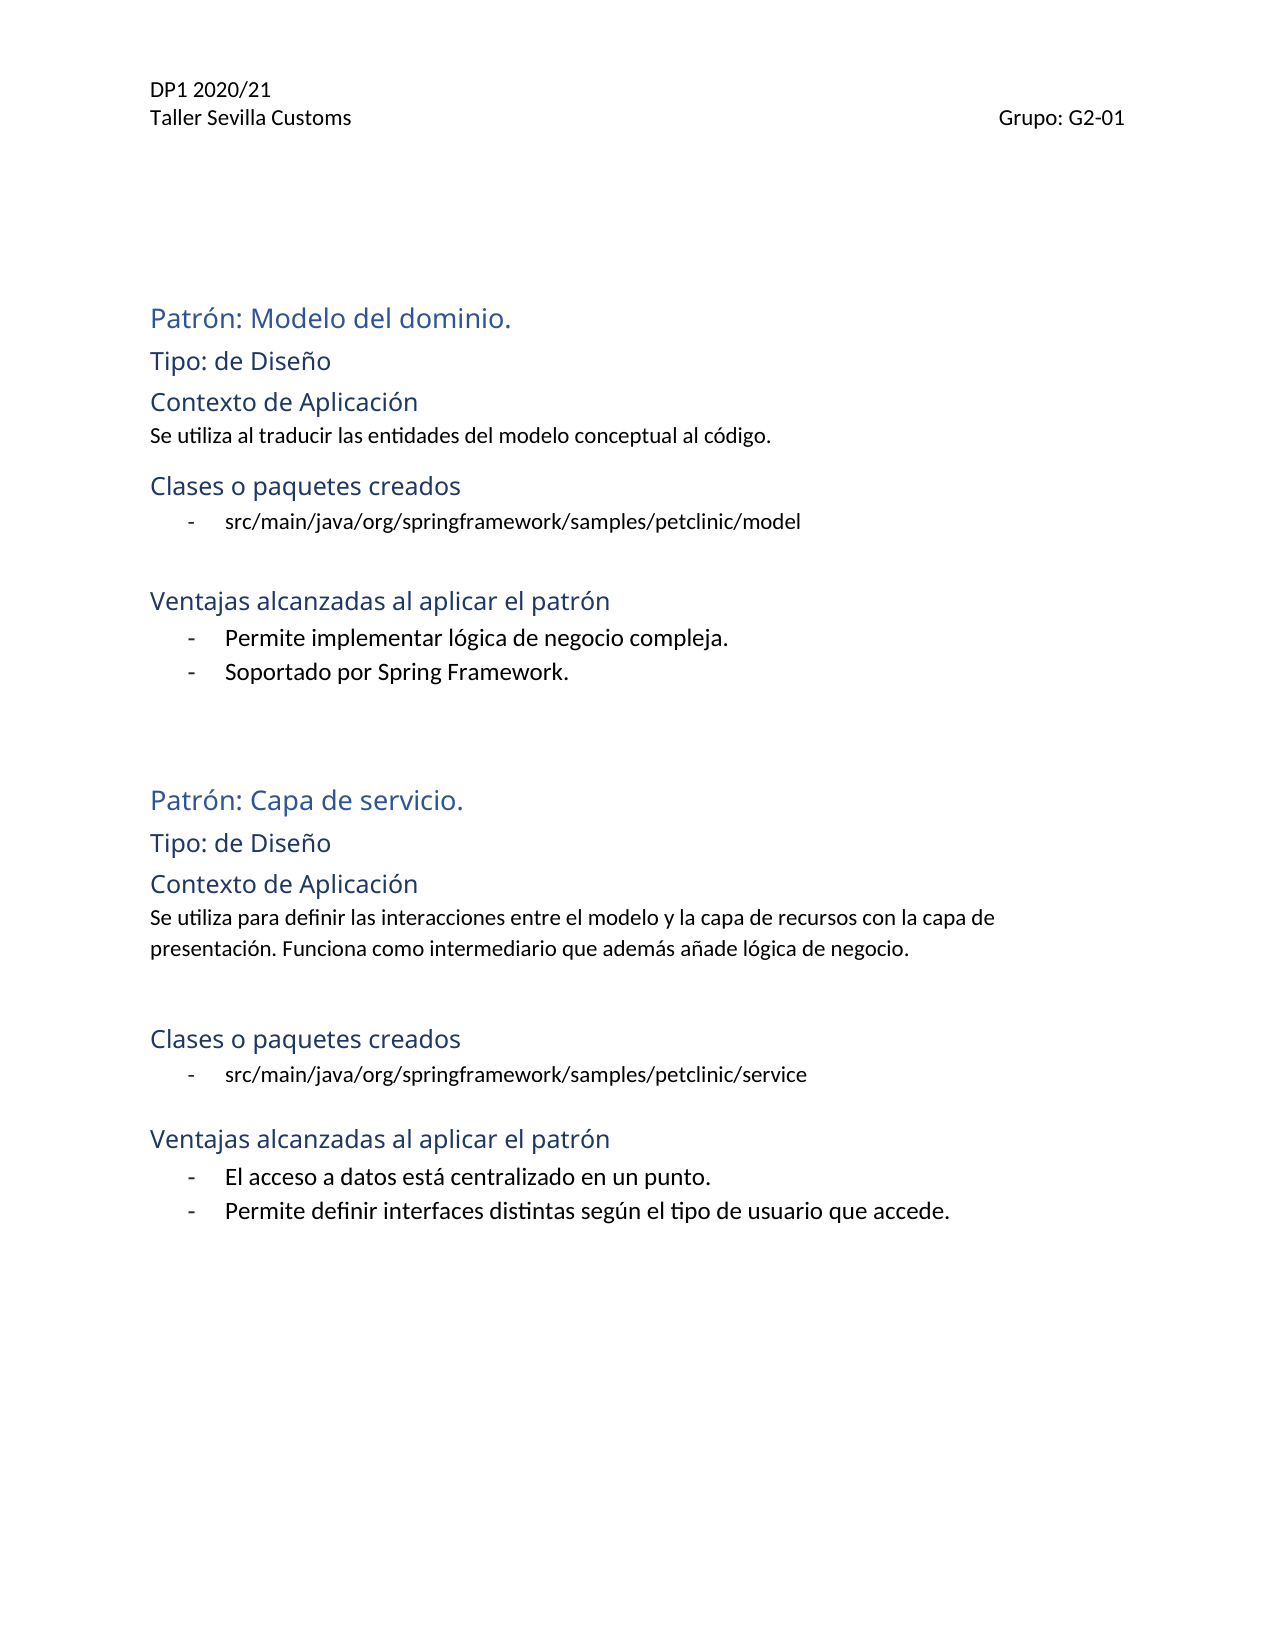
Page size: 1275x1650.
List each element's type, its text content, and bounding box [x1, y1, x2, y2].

subtitle Patrón: Capa de servicio. [150, 782, 1125, 819]
list Soportado por Spring Framework. [187, 654, 1125, 688]
subtitle Tipo: de Diseño [150, 344, 1125, 378]
list src/main/java/org/springframework/samples/petclinic/service [187, 1058, 1125, 1089]
subtitle Ventajas alcanzadas al aplicar el patrón [150, 583, 1125, 617]
text Se utiliza para definir las interacciones entre el modelo y la capa de recursos con la capa de presentación. Funciona como intermediario que además añade lógica de negocio. [150, 903, 1125, 962]
subtitle Contexto de Aplicación [150, 867, 1125, 901]
list Permite definir interfaces distintas según el tipo de usuario que accede. [187, 1192, 1125, 1227]
subtitle Tipo: de Diseño [150, 826, 1125, 860]
list Permite implementar lógica de negocio compleja. [187, 620, 1125, 654]
list src/main/java/org/springframework/samples/petclinic/model [187, 505, 1125, 536]
subtitle Clases o paquetes creados [150, 468, 1125, 502]
subtitle Patrón: Modelo del dominio. [150, 300, 1125, 337]
list El acceso a datos está centralizado en un punto. [187, 1158, 1125, 1192]
subtitle Clases o paquetes creados [150, 1021, 1125, 1056]
text Se utiliza al traducir las entidades del modelo conceptual al código. [150, 421, 1125, 449]
subtitle Contexto de Aplicación [150, 384, 1125, 419]
subtitle Ventajas alcanzadas al aplicar el patrón [150, 1122, 1125, 1156]
